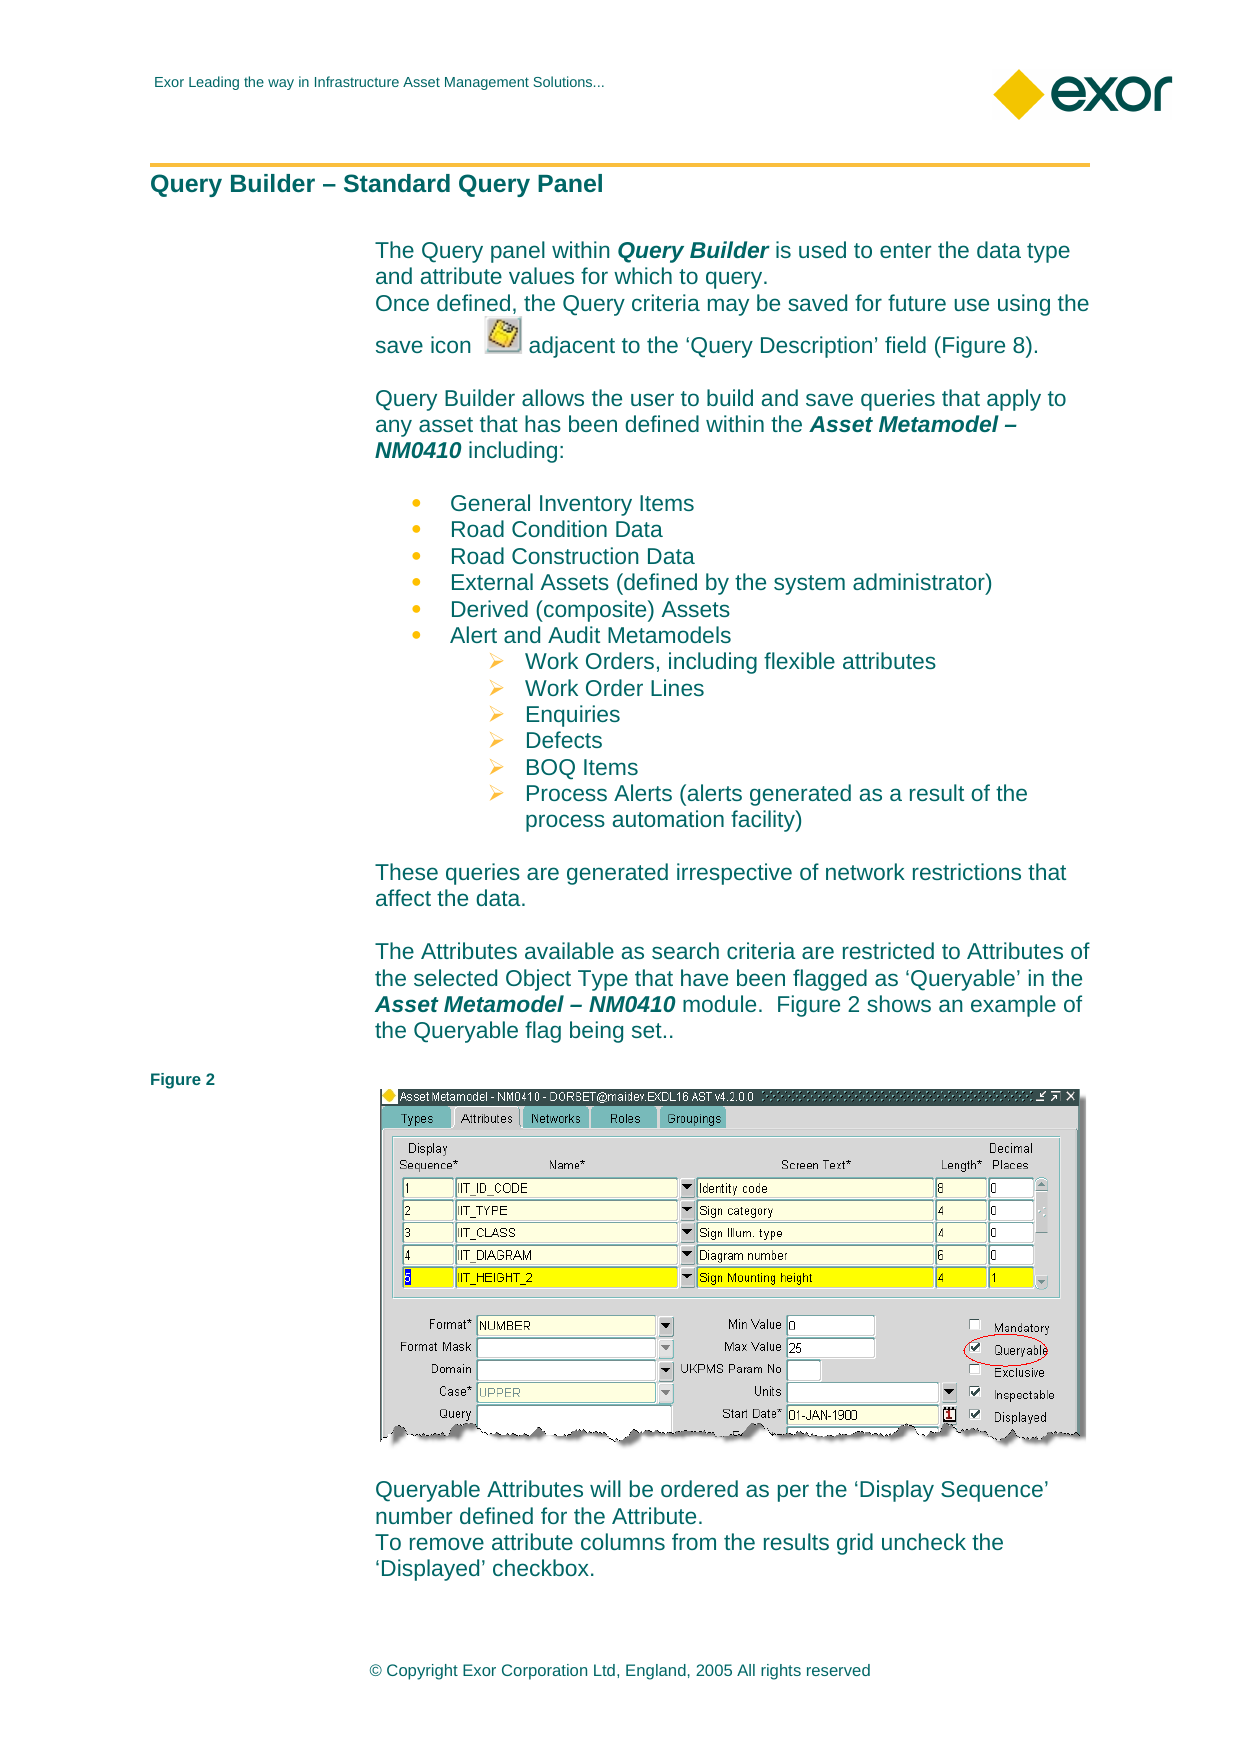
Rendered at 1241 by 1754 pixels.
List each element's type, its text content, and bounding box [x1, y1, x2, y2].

text The Attributes available as search criteria are restricted to Attributes of the selected Object Type that have been flagged as ‘Queryable’ in the Asset Metamodel – NM0410 module. Figure 2 shows an example of the Queryable flag being set.. [375, 938, 1090, 1043]
list Work Order Lines [487, 674, 1090, 701]
text The Query panel within Query Builder is used to enter the data type and attribute values for which to query. [375, 237, 1090, 289]
text Once defined, the Query criteria may be saved for future use using the save icon adjacent to the ‘Query Description’ field (Figure 8). [375, 289, 1090, 358]
picture [992, 69, 1173, 120]
picture [484, 316, 523, 354]
list Alert and Audit Metamodels [412, 622, 1090, 648]
list Process Alerts (alerts generated as a result of the process automation facility) [487, 780, 1090, 833]
list Road Construction Data [412, 543, 1090, 569]
text Queryable Attributes will be ordered as per the ‘Display Sequence’ number defined for the Attribute. [375, 1476, 1090, 1529]
text To remove attribute columns from the results grid uncheck the ‘Displayed’ checkbox. [375, 1529, 1090, 1582]
list Road Condition Data [412, 516, 1090, 543]
picture [380, 1089, 1087, 1450]
text Query Builder – Standard Query Panel [150, 167, 1090, 198]
list External Assets (defined by the system administrator) [412, 569, 1090, 596]
list Enquiries [487, 701, 1090, 727]
list Defects [487, 727, 1090, 754]
text These queries are generated irrespective of network restrictions that affect the data. [375, 859, 1090, 912]
text Query Builder allows the user to build and save queries that apply to any asset that has been defined within the Asset Metamodel – NM0410 including: [375, 385, 1090, 464]
list Work Orders, including flexible attributes [487, 648, 1090, 674]
list General Inventory Items [412, 490, 1090, 516]
text Figure 2 [150, 1070, 1090, 1089]
list BOQ Items [487, 754, 1090, 780]
list Derived (composite) Assets [412, 596, 1090, 622]
